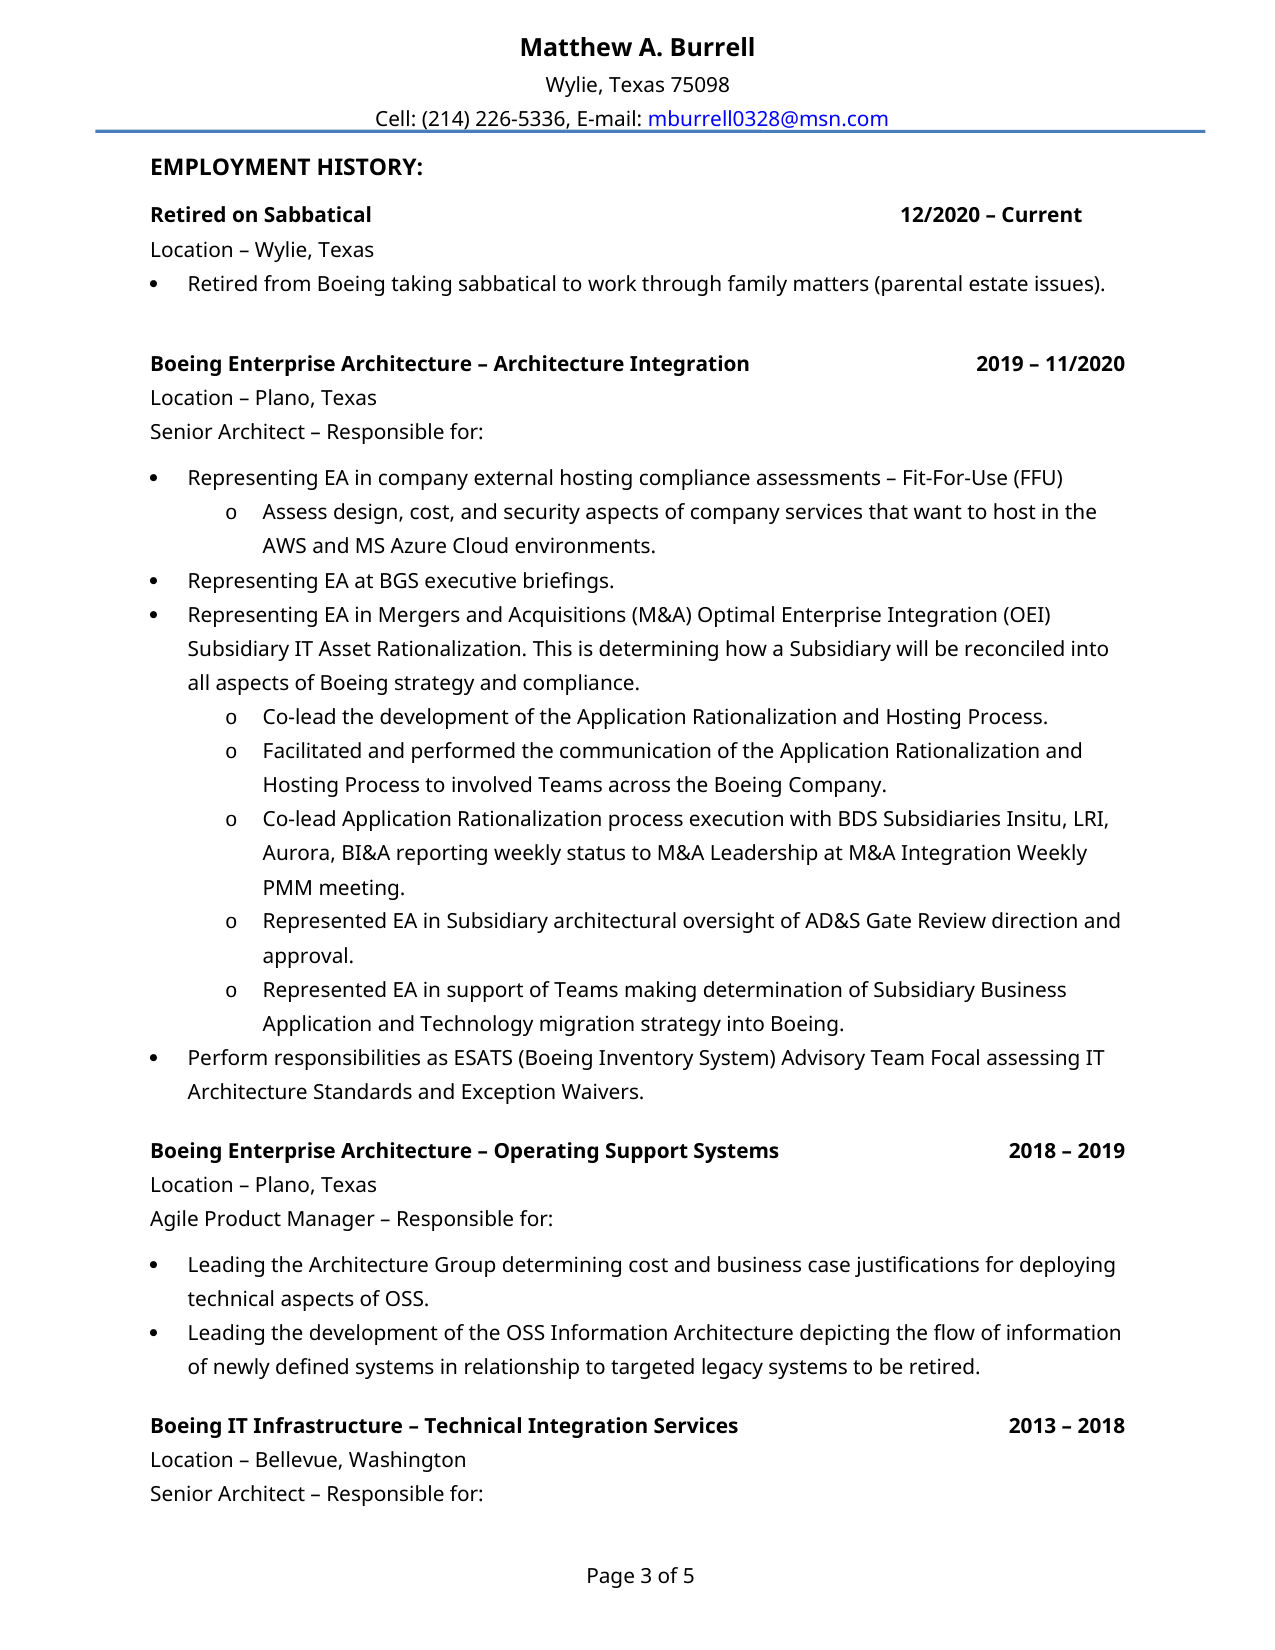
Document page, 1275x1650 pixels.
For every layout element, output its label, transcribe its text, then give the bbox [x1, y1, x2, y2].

list Co-lead Application Rationalization process execution with BDS Subsidiaries Insitu, LRI, Aurora, BI&A reporting weekly status to M&A Leadership at M&A Integration Weekly PMM meeting. [225, 804, 1125, 901]
list Representing EA in Mergers and Acquisitions (M&A) Optimal Enterprise Integration (OEI) Subsidiary IT Asset Rationalization. This is determining how a Subsidiary will be reconciled into all aspects of Boeing strategy and compliance. [150, 600, 1125, 696]
list Leading the development of the OSS Information Architecture depicting the flow of information of newly defined systems in relationship to targeted legacy systems to be retired. [150, 1318, 1125, 1381]
text Senior Architect – Responsible for: [150, 417, 1125, 446]
list Perform responsibilities as ESATS (Boeing Inventory System) Advisory Team Focal assessing IT Architecture Standards and Exception Waivers. [150, 1043, 1125, 1106]
text Retired on Sabbatical 12/2020 – Current [150, 201, 1125, 229]
list Retired from Boeing taking sabbatical to work through family matters (parental estate issues). [150, 269, 1125, 297]
text Boeing Enterprise Architecture – Architecture Integration 2019 – 11/2020 [150, 349, 1125, 378]
text Boeing Enterprise Architecture – Operating Support Systems 2018 – 2019 [150, 1136, 1125, 1165]
text Location – Plano, Texas [150, 383, 1125, 412]
list Represented EA in support of Teams making determination of Subsidiary Business Application and Technology migration strategy into Boeing. [225, 975, 1125, 1037]
text Senior Architect – Responsible for: [150, 1479, 1125, 1508]
list Leading the Architecture Group determining cost and business case justifications for deploying technical aspects of OSS. [150, 1250, 1125, 1313]
list Assess design, cost, and security aspects of company services that want to host in the AWS and MS Azure Cloud environments. [225, 497, 1125, 560]
text Location – Bellevue, Washington [150, 1445, 1125, 1474]
text Agile Product Manager – Responsible for: [150, 1204, 1125, 1232]
list Representing EA at BGS executive briefings. [150, 566, 1125, 594]
text Boeing IT Infrastructure – Technical Integration Services 2013 – 2018 [150, 1412, 1125, 1440]
text Location – Plano, Texas [150, 1170, 1125, 1198]
list Represented EA in Subsidiary architectural oversight of AD&S Gate Review direction and approval. [225, 907, 1125, 969]
list Representing EA in company external hosting compliance assessments – Fit-For-Use (FFU) [150, 463, 1125, 492]
list Co-lead the development of the Application Rationalization and Hosting Process. [225, 702, 1125, 731]
list Facilitated and performed the communication of the Application Rationalization and Hosting Process to involved Teams across the Boeing Company. [225, 736, 1125, 799]
text EMPLOYMENT HISTORY: [150, 151, 1125, 182]
text Location – Wylie, Texas [150, 235, 1125, 263]
